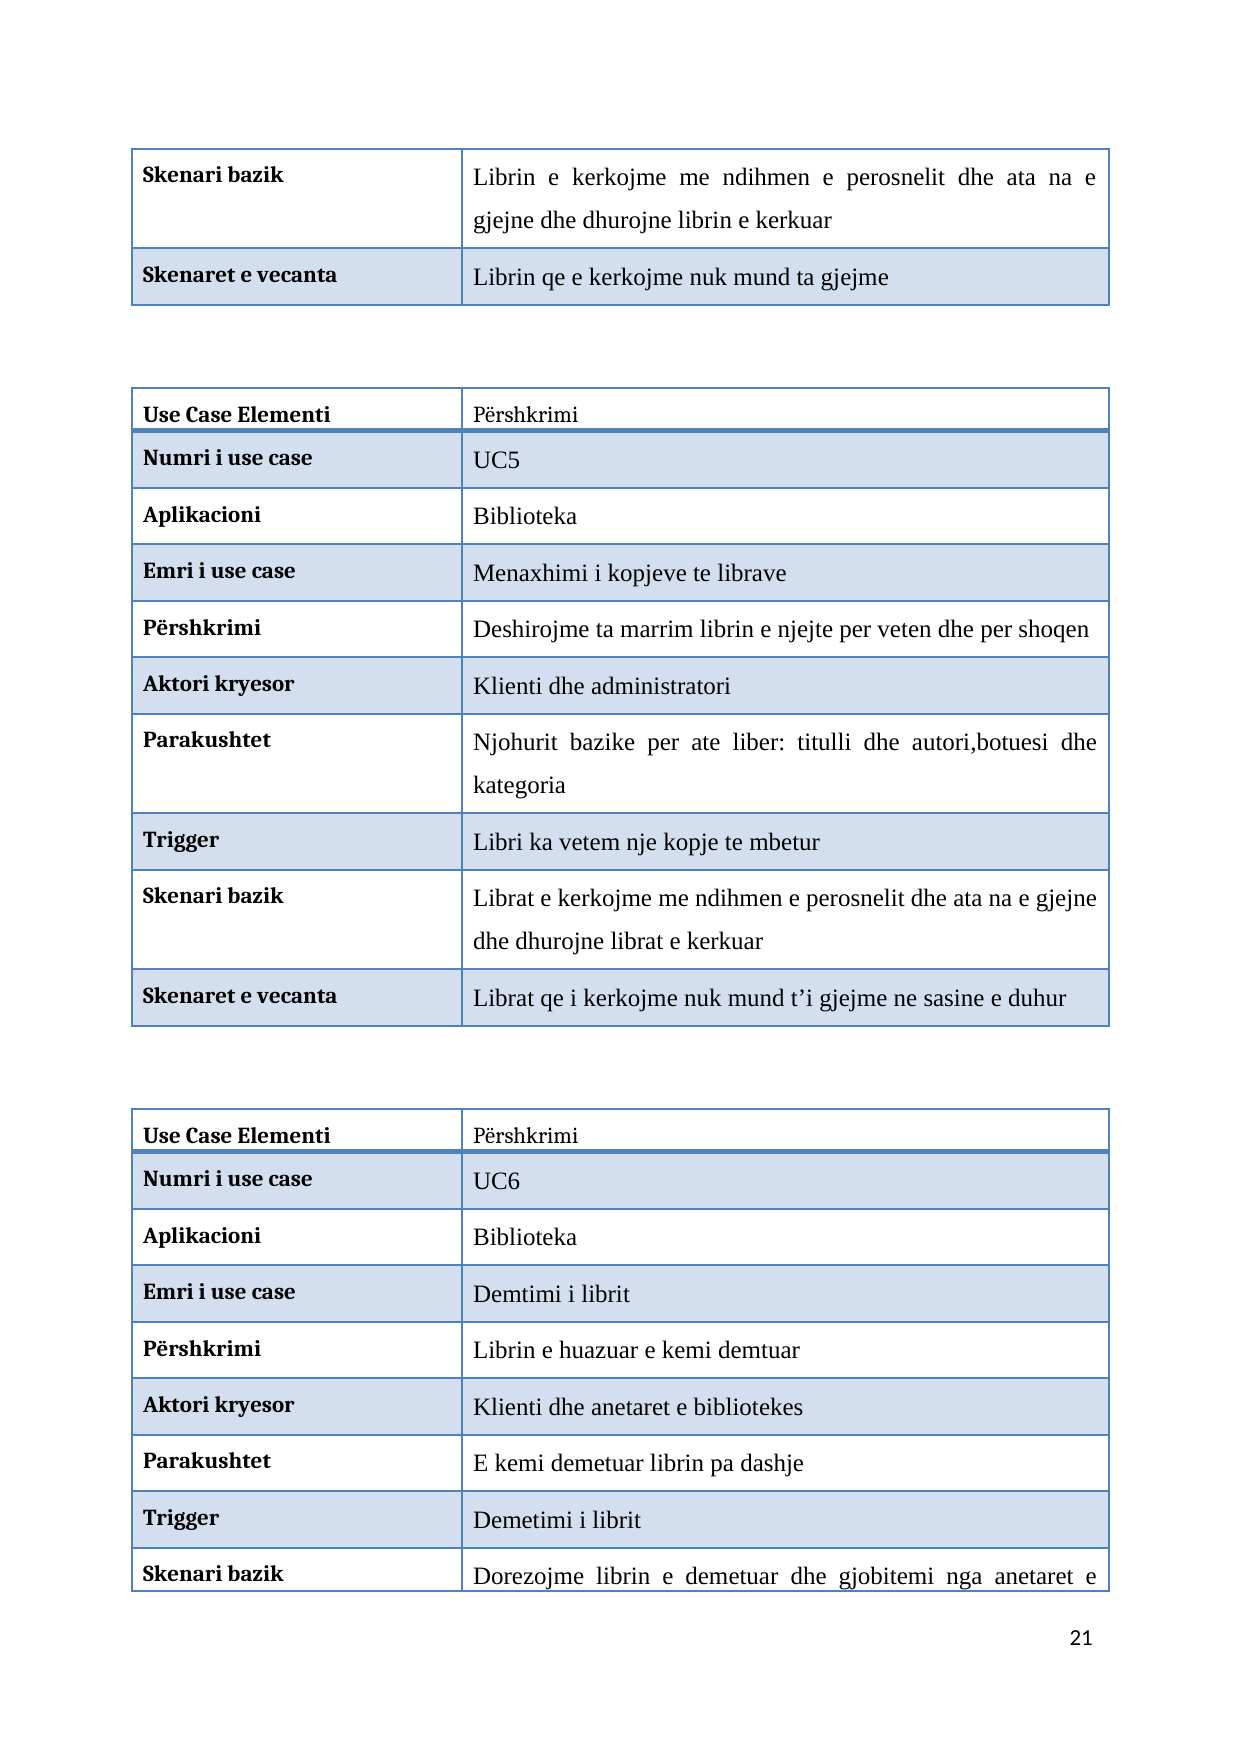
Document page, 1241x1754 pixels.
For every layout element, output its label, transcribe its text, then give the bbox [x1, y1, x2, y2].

table_cell Aplikacioni [133, 1210, 461, 1264]
table_header Use Case Elementi [133, 1110, 461, 1149]
table_cell Numri i use case [133, 1154, 461, 1208]
table_cell Skenari bazik [133, 871, 461, 968]
table_cell Parakushtet [133, 1436, 461, 1490]
table_cell Trigger [133, 1492, 461, 1547]
table_cell Librin e huazuar e kemi demtuar [463, 1323, 1108, 1377]
table_cell Aktori kryesor [133, 658, 461, 713]
table_cell Demtimi i librit [463, 1266, 1108, 1321]
table_cell Aktori kryesor [133, 1379, 461, 1434]
table_cell Klienti dhe anetaret e bibliotekes [463, 1379, 1108, 1434]
table_cell Demetimi i librit [463, 1492, 1108, 1547]
table_header Përshkrimi [463, 1110, 1108, 1149]
table_cell Emri i use case [133, 545, 461, 600]
table_cell Biblioteka [463, 1210, 1108, 1264]
table_header Përshkrimi [463, 389, 1108, 428]
table_cell Deshirojme ta marrim librin e njejte per veten dhe per shoqen [463, 602, 1108, 656]
table_cell Emri i use case [133, 1266, 461, 1321]
table_cell Parakushtet [133, 715, 461, 812]
table_cell UC5 [463, 433, 1108, 487]
table_cell Librat qe i kerkojme nuk mund t’i gjejme ne sasine e duhur [463, 970, 1108, 1025]
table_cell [463, 1549, 1108, 1590]
table_cell Përshkrimi [133, 1323, 461, 1377]
table_cell Libri ka vetem nje kopje te mbetur [463, 814, 1108, 869]
table_cell Librin qe e kerkojme nuk mund ta gjejme [463, 249, 1108, 304]
table_cell Njohurit bazike per ate liber: titulli dhe autori,botuesi dhe kategoria [463, 715, 1108, 812]
table_cell Librat e kerkojme me ndihmen e perosnelit dhe ata na e gjejne dhe dhurojne librat e kerkuar [463, 871, 1108, 968]
table_cell Skenaret e vecanta [133, 249, 461, 304]
table_cell Librin e kerkojme me ndihmen e perosnelit dhe ata na e gjejne dhe dhurojne librin e kerkuar [463, 150, 1108, 247]
table_cell Përshkrimi [133, 602, 461, 656]
table_cell Skenaret e vecanta [133, 970, 461, 1025]
table_cell Skenari bazik [133, 150, 461, 247]
table_header Use Case Elementi [133, 389, 461, 428]
table_cell Numri i use case [133, 433, 461, 487]
table_cell Trigger [133, 814, 461, 869]
table_cell Skenari bazik [133, 1549, 461, 1590]
table_cell Menaxhimi i kopjeve te librave [463, 545, 1108, 600]
table_cell Aplikacioni [133, 489, 461, 543]
table_cell Klienti dhe administratori [463, 658, 1108, 713]
table_cell UC6 [463, 1154, 1108, 1208]
table_cell E kemi demetuar librin pa dashje [463, 1436, 1108, 1490]
table_cell Biblioteka [463, 489, 1108, 543]
